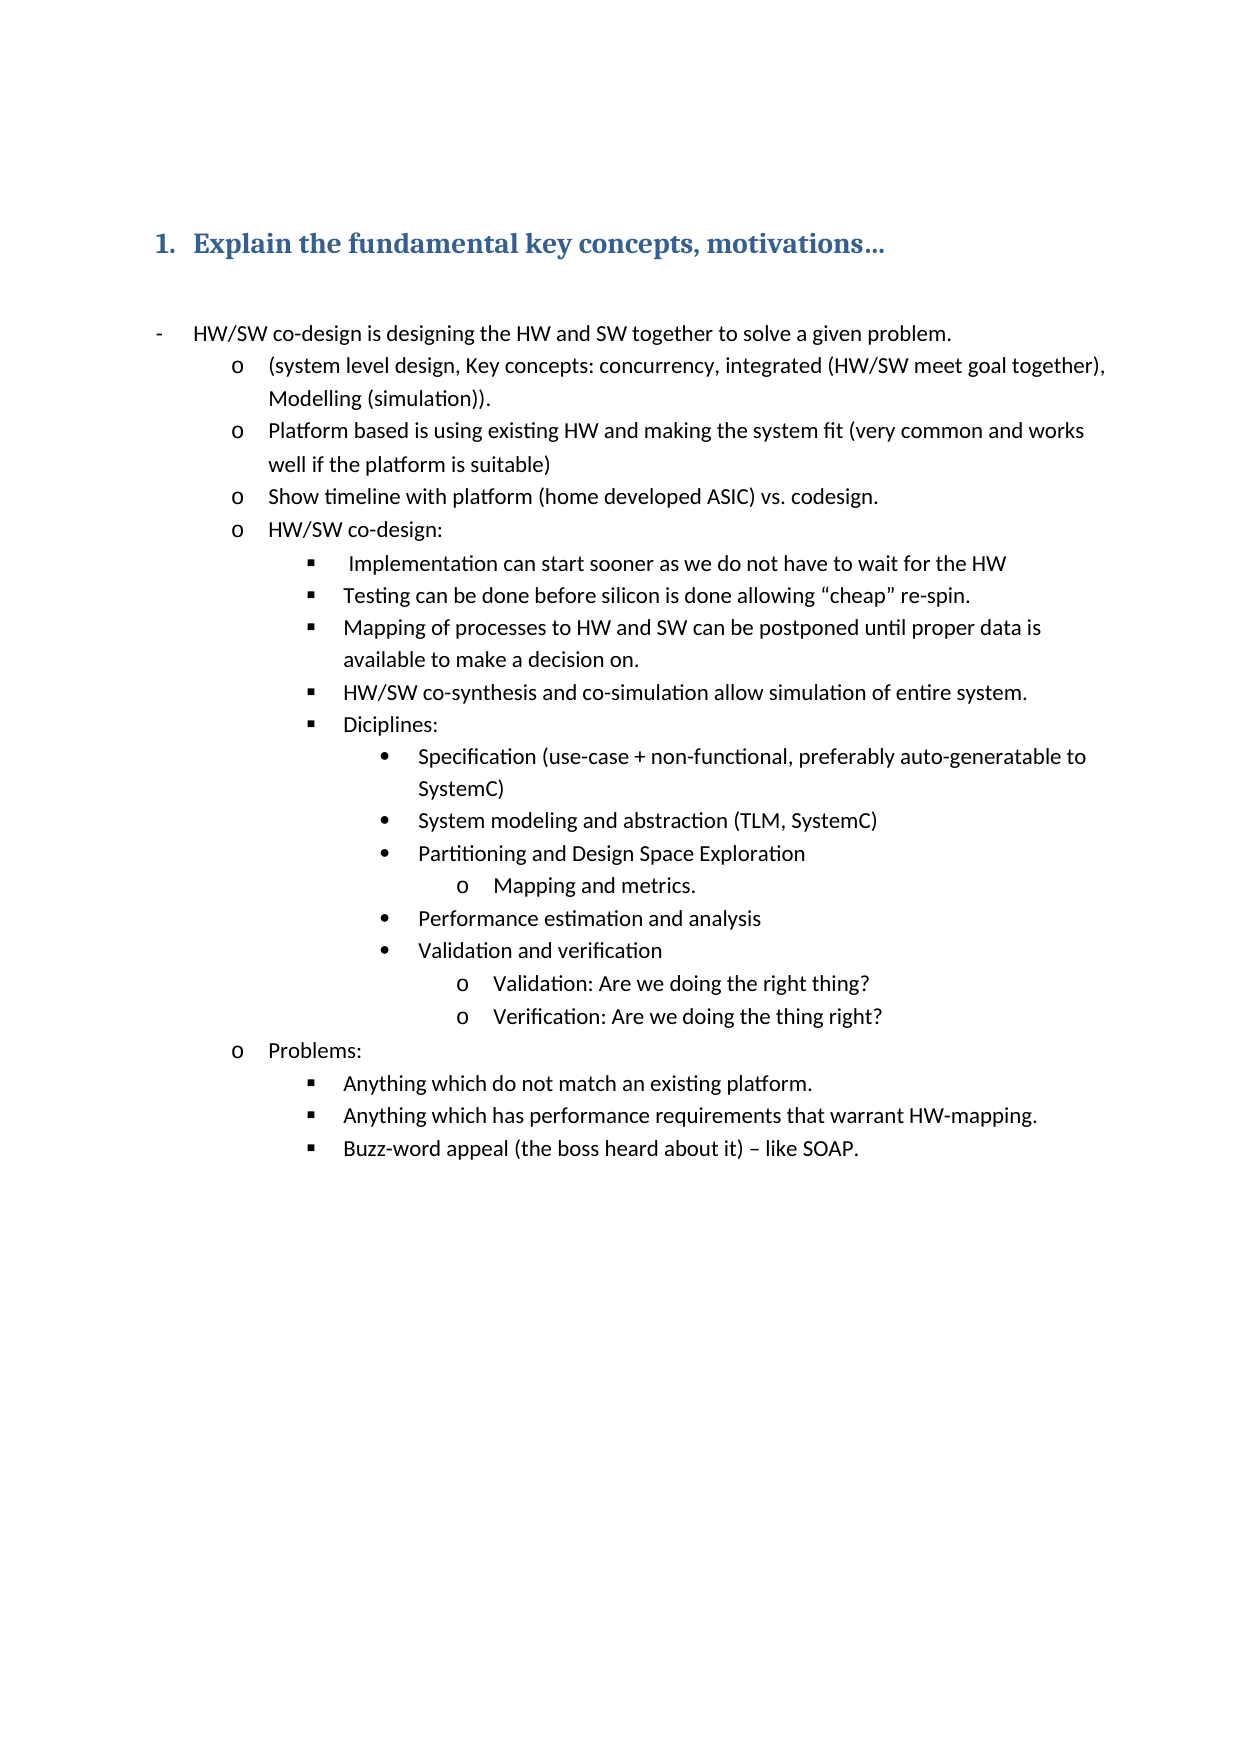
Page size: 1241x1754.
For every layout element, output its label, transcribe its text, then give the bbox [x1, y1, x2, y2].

list System modeling and abstraction (TLM, SystemC) [381, 807, 1122, 834]
list Partitioning and Design Space Exploration [381, 839, 1122, 867]
list Verification: Are we doing the thing right? [456, 1002, 1122, 1032]
list HW/SW co-design: [231, 516, 1122, 545]
list Problems: [231, 1036, 1122, 1065]
list Mapping and metrics. [456, 871, 1122, 900]
list Mapping of processes to HW and SW can be postponed until proper data is available to make a decision on. [306, 613, 1122, 674]
list Testing can be done before silicon is done allowing “cheap” re-spin. [306, 581, 1122, 609]
list Validation and verification [381, 937, 1122, 965]
list Validation: Are we doing the right thing? [456, 969, 1122, 998]
list HW/SW co-design is designing the HW and SW together to solve a given problem. [156, 319, 1122, 347]
list Specification (use-case + non-functional, preferably auto-generatable to SystemC) [381, 742, 1122, 802]
list (system level design, Key concepts: concurrency, integrated (HW/SW meet goal together), Modelling (simulation)). [231, 351, 1122, 412]
list Performance estimation and analysis [381, 904, 1122, 932]
list Show timeline with platform (home developed ASIC) vs. codesign. [231, 482, 1122, 511]
list Implementation can start sooner as we do not have to wait for the HW [306, 549, 1122, 577]
list Diciplines: [306, 710, 1122, 738]
list Buzz-word appeal (the boss heard about it) – like SOAP. [306, 1134, 1122, 1162]
list Anything which do not match an existing platform. [306, 1069, 1122, 1097]
list HW/SW co-synthesis and co-simulation allow simulation of entire system. [306, 678, 1122, 706]
list Anything which has performance requirements that warrant HW-mapping. [306, 1102, 1122, 1130]
list Platform based is using existing HW and making the system fit (very common and works well if the platform is suitable) [231, 416, 1122, 478]
subtitle Explain the fundamental key concepts, motivations… [156, 227, 1122, 261]
